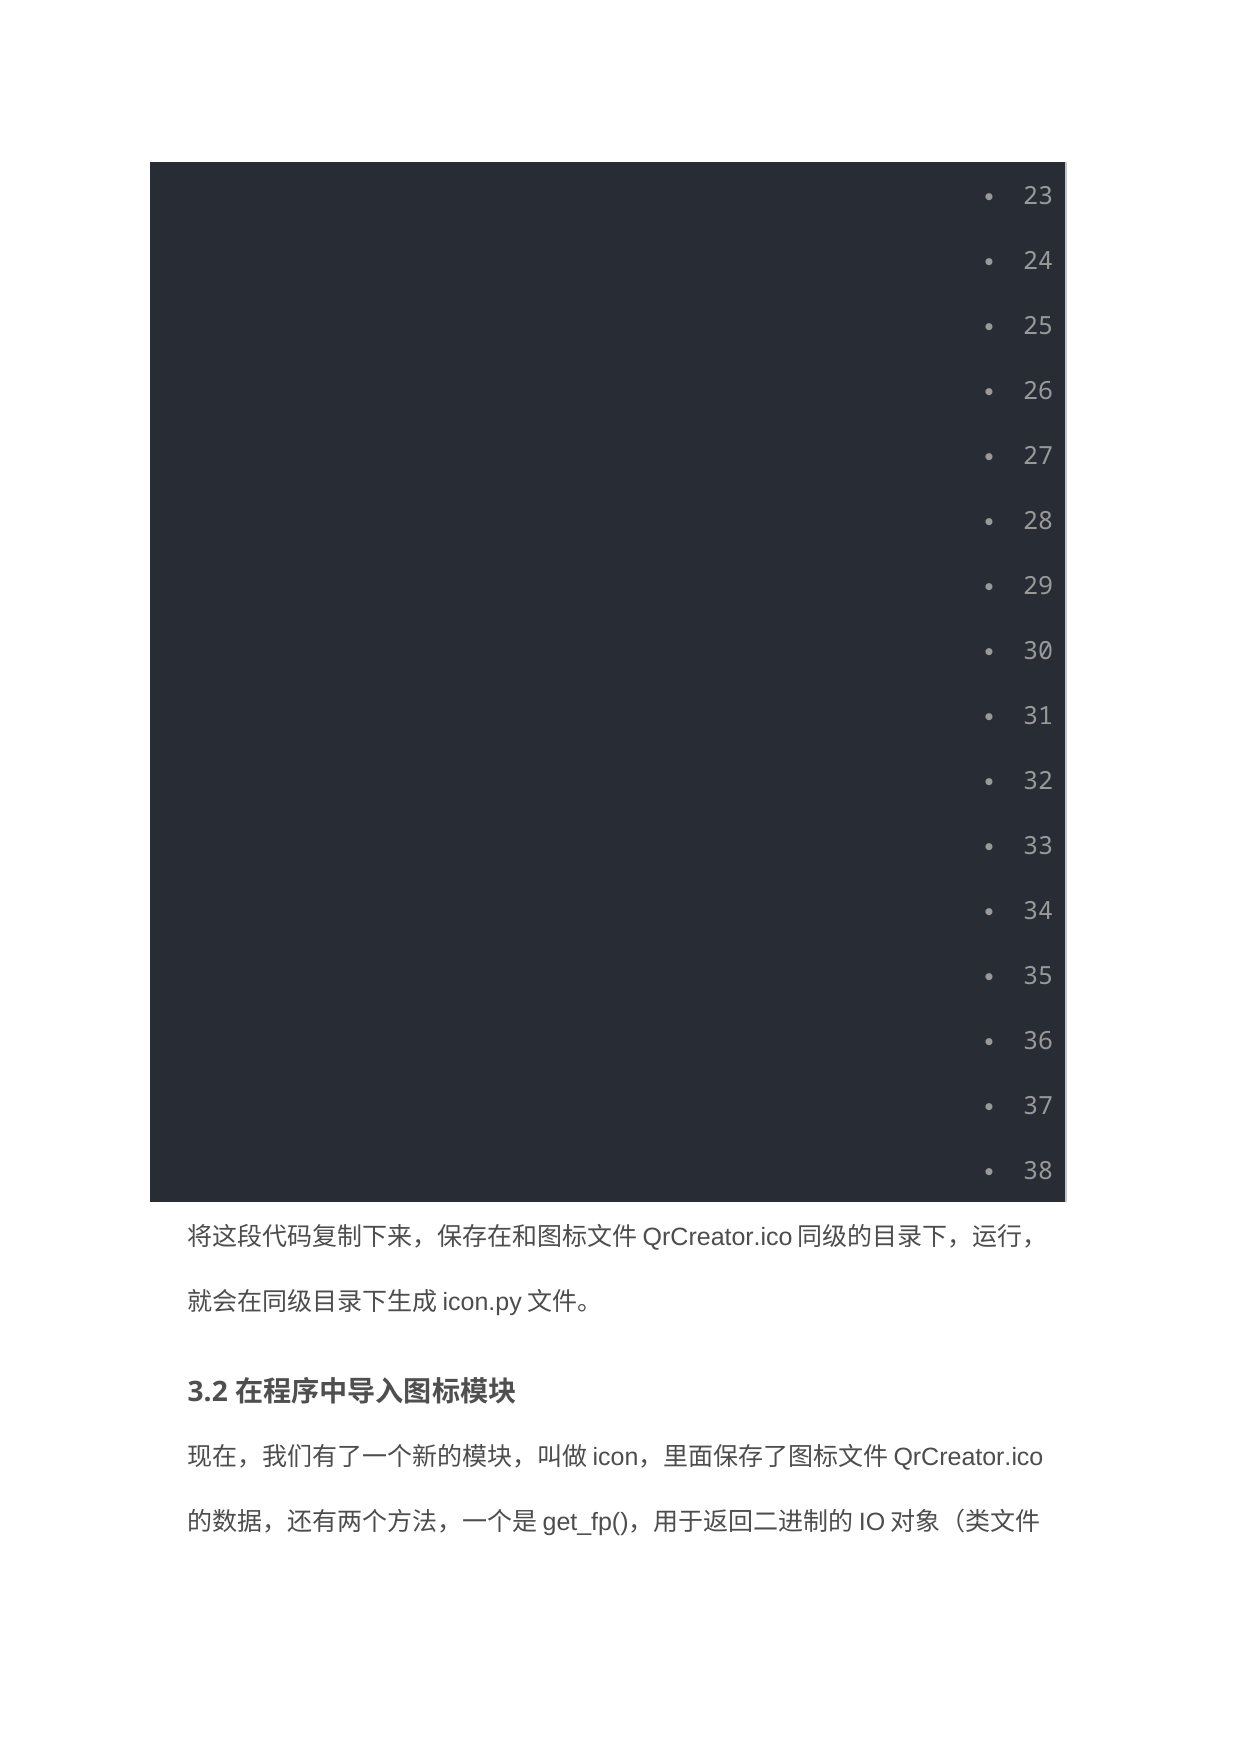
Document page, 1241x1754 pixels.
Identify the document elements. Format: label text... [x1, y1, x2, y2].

list 32 [150, 747, 1065, 812]
text 3.2 在程序中导入图标模块 [187, 1357, 1053, 1422]
list 27 [150, 422, 1065, 487]
list 26 [150, 357, 1065, 422]
list 38 [150, 1137, 1065, 1202]
list 31 [150, 682, 1065, 747]
list 35 [150, 942, 1065, 1007]
list 28 [150, 487, 1065, 552]
list 36 [150, 1007, 1065, 1072]
list 23 [150, 162, 1065, 227]
list 37 [150, 1072, 1065, 1137]
list 25 [150, 292, 1065, 357]
list 33 [150, 812, 1065, 877]
list 34 [150, 877, 1065, 942]
list 24 [150, 227, 1065, 292]
text 将这段代码复制下来，保存在和图标文件QrCreator.ico同级的目录下，运行，就会在同级目录下生成icon.py文件。 [187, 1202, 1053, 1332]
list 30 [150, 617, 1065, 682]
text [187, 1422, 1053, 1552]
list 29 [150, 552, 1065, 617]
